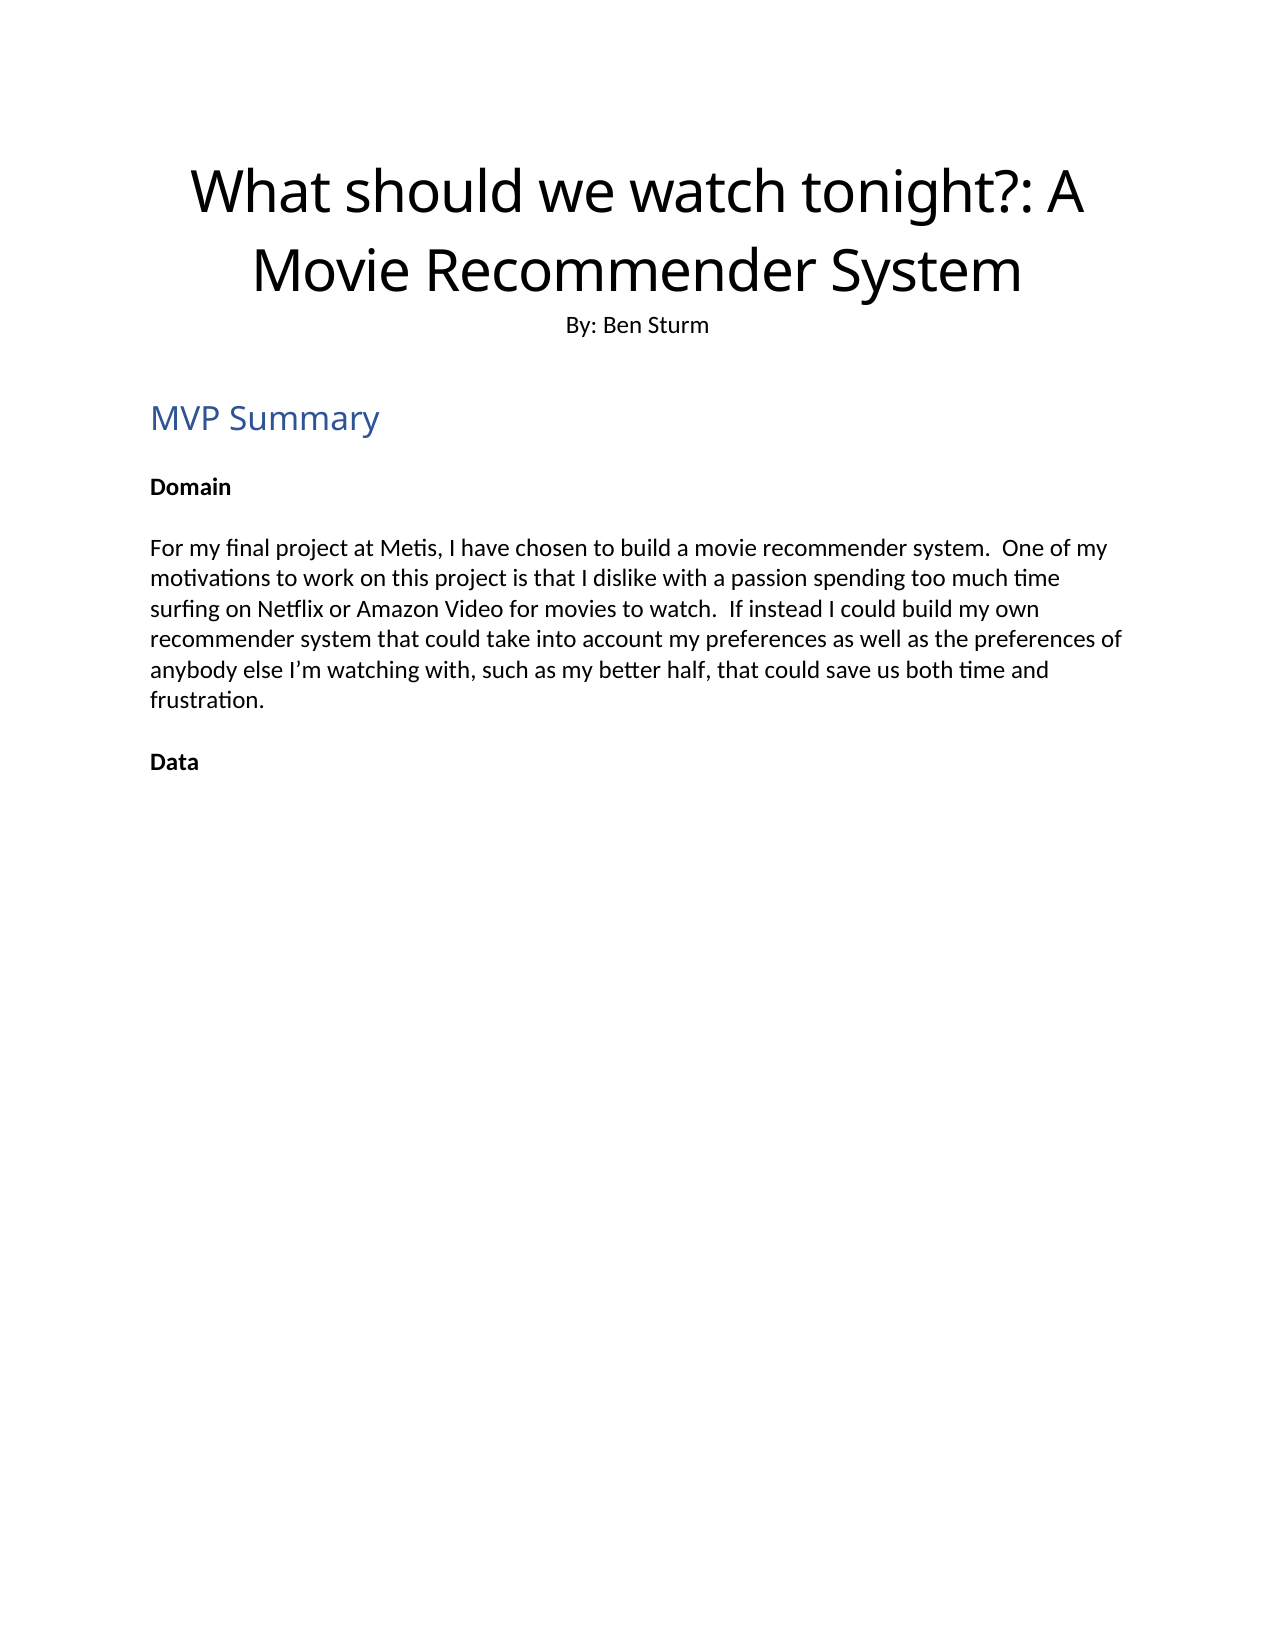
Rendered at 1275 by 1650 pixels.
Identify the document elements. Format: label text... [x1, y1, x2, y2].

title What should we watch tonight?: A Movie Recommender System [150, 150, 1125, 309]
subtitle MVP Summary [150, 395, 1125, 440]
text By: Ben Sturm [150, 309, 1125, 339]
text For my final project at Metis, I have chosen to build a movie recommender system. One of my motivations to work on this project is that I dislike with a passion spending too much time surfing on Netflix or Amazon Video for movies to watch. If instead I could build my own recommender system that could take into account my preferences as well as the preferences of anybody else I’m watching with, such as my better half, that could save us both time and frustration. [150, 532, 1125, 715]
text Data [150, 746, 1125, 776]
text Domain [150, 471, 1125, 501]
